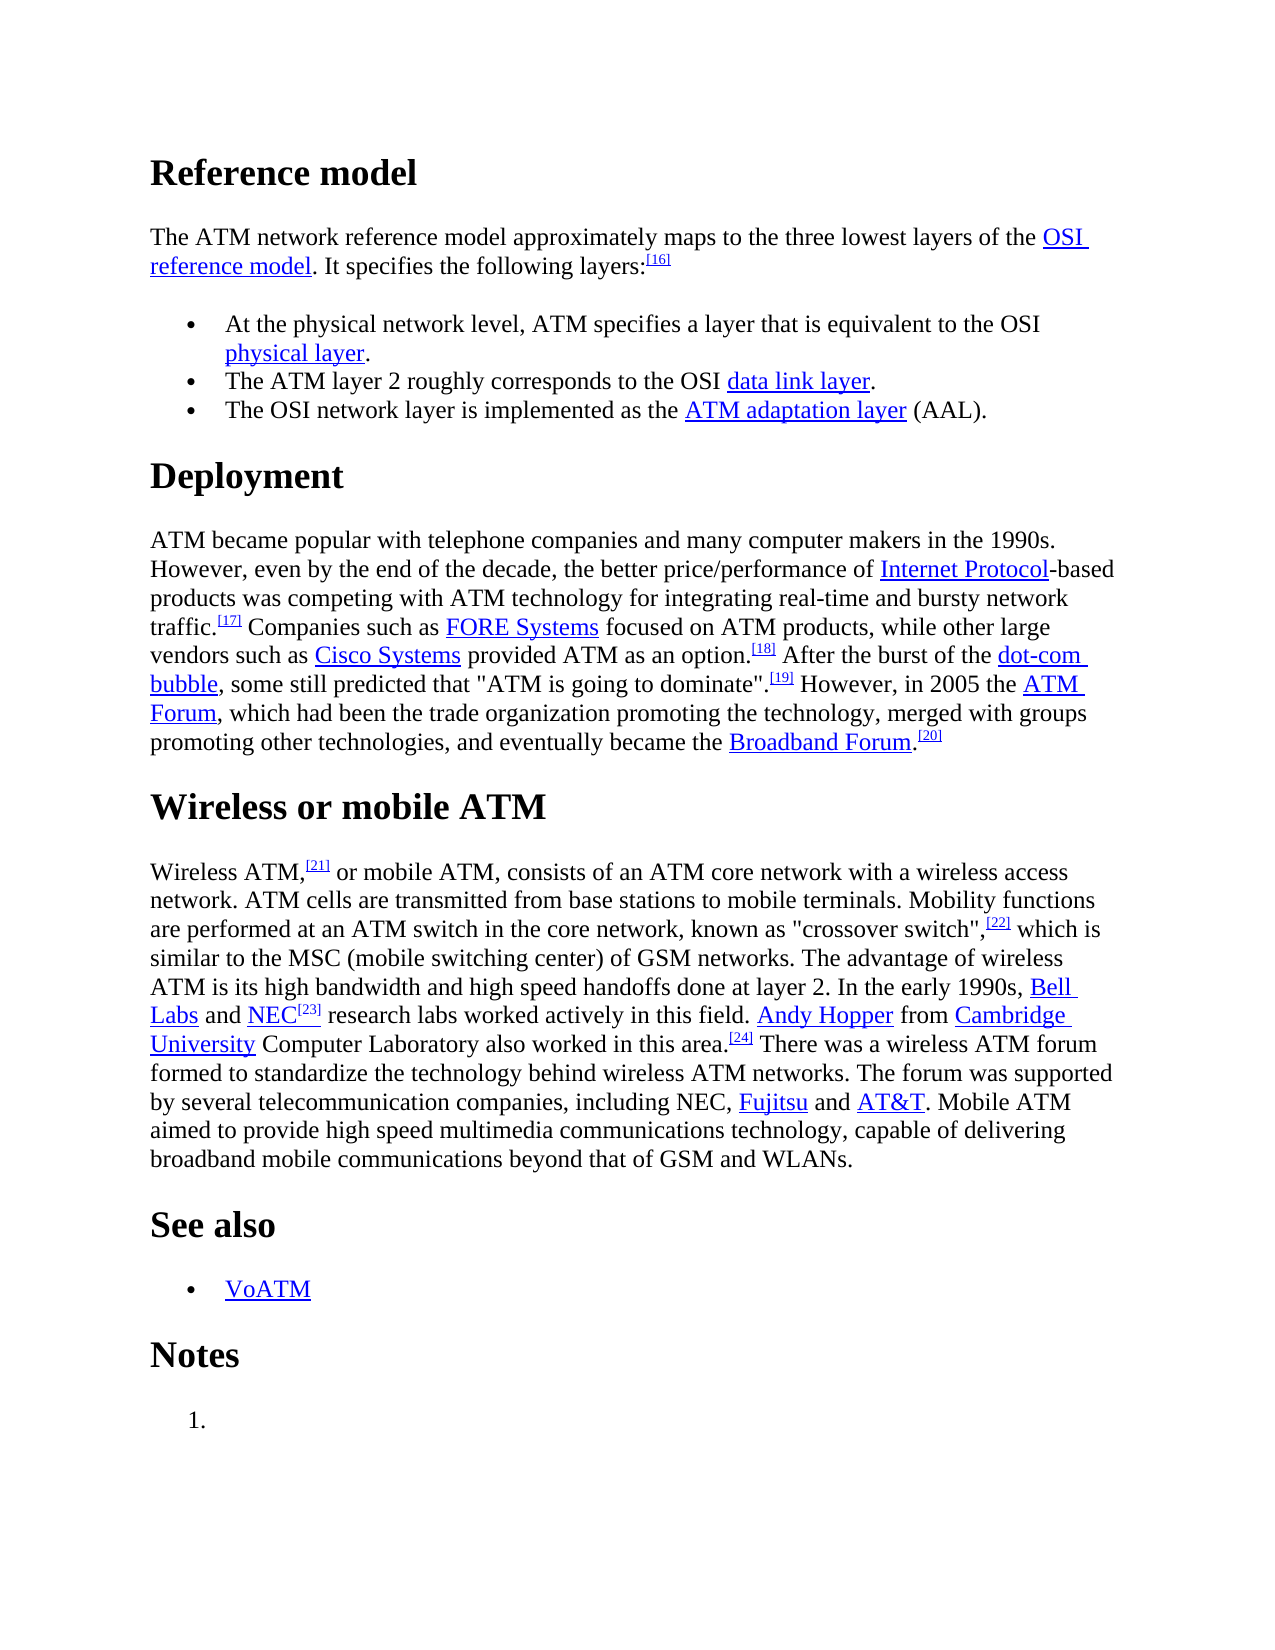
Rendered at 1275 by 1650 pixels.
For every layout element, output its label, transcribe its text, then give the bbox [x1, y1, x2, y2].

list VoATM [187, 1274, 1125, 1303]
list The OSI network layer is implemented as the ATM adaptation layer (AAL). [187, 395, 1125, 424]
text See also [150, 1202, 1125, 1245]
text Deployment [150, 453, 1125, 496]
text Notes [150, 1332, 1125, 1376]
text The ATM network reference model approximately maps to the three lowest layers of the OSI reference model. It specifies the following layers:[16] [150, 222, 1125, 280]
list The ATM layer 2 roughly corresponds to the OSI data link layer. [187, 366, 1125, 395]
text ATM became popular with telephone companies and many computer makers in the 1990s. However, even by the end of the decade, the better price/performance of Internet Protocol-based products was competing with ATM technology for integrating real-time and bursty network traffic.[17] Companies such as FORE Systems focused on ATM products, while other large vendors such as Cisco Systems provided ATM as an option.[18] After the burst of the dot-com bubble, some still predicted that "ATM is going to dominate".[19] However, in 2005 the ATM Forum, which had been the trade organization promoting the technology, merged with groups promoting other technologies, and eventually became the Broadband Forum.[20] [150, 525, 1125, 755]
text Wireless ATM,[21] or mobile ATM, consists of an ATM core network with a wireless access network. ATM cells are transmitted from base stations to mobile terminals. Mobility functions are performed at an ATM switch in the core network, known as "crossover switch",[22] which is similar to the MSC (mobile switching center) of GSM networks. The advantage of wireless ATM is its high bandwidth and high speed handoffs done at layer 2. In the early 1990s, Bell Labs and NEC[23] research labs worked actively in this field. Andy Hopper from Cambridge University Computer Laboratory also worked in this area.[24] There was a wireless ATM forum formed to standardize the technology behind wireless ATM networks. The forum was supported by several telecommunication companies, including NEC, Fujitsu and AT&T. Mobile ATM aimed to provide high speed multimedia communications technology, capable of delivering broadband mobile communications beyond that of GSM and WLANs. [150, 857, 1125, 1173]
text Wireless or mobile ATM [150, 784, 1125, 828]
text Reference model [150, 150, 1125, 193]
list At the physical network level, ATM specifies a layer that is equivalent to the OSI physical layer. [187, 309, 1125, 366]
